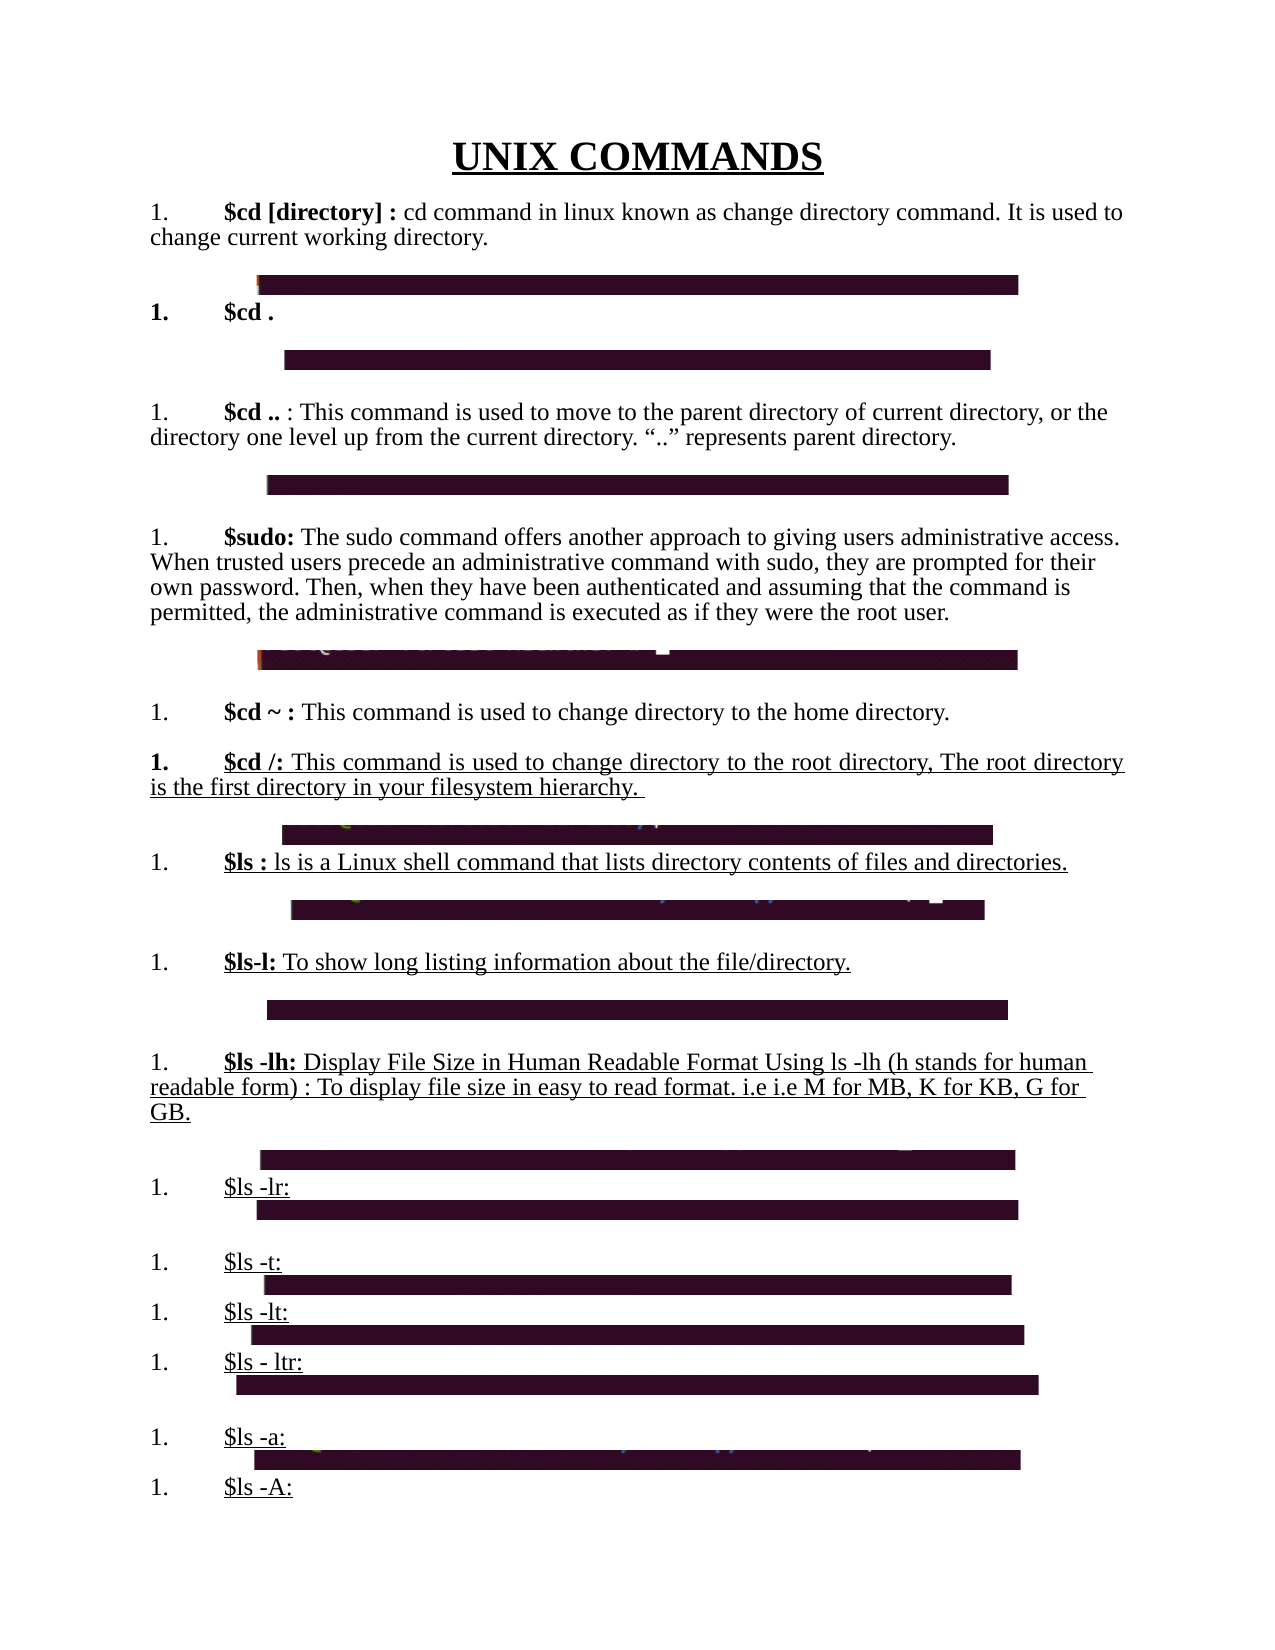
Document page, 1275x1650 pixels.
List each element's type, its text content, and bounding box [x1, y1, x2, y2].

list $ls -lt: [150, 1300, 1125, 1325]
list $cd . [150, 300, 1125, 325]
list $ls - ltr: [150, 1350, 1125, 1375]
list $cd ~ : This command is used to change directory to the home directory. [150, 700, 1125, 725]
list $ls -a: [150, 1425, 1125, 1450]
list $cd .. : This command is used to move to the parent directory of current directory, or the directory one level up from the current directory. “..” represents parent directory. [150, 400, 1125, 450]
list $ls -lr: [150, 1175, 1125, 1200]
list $ls -t: [150, 1250, 1125, 1275]
text UNIX COMMANDS [150, 150, 1125, 175]
list $ls -A: [150, 1475, 1125, 1500]
list $cd [directory] : cd command in linux known as change directory command. It is used to change current working directory. [150, 200, 1125, 250]
list $ls -lh: Display File Size in Human Readable Format Using ls -lh (h stands for human readable form) : To display file size in easy to read format. i.e i.e M for MB, K for KB, G for GB. [150, 1050, 1125, 1125]
list $ls-l: To show long listing information about the file/directory. [150, 950, 1125, 975]
list $sudo: The sudo command offers another approach to giving users administrative access. When trusted users precede an administrative command with sudo, they are prompted for their own password. Then, when they have been authenticated and assuming that the command is permitted, the administrative command is executed as if they were the root user. [150, 525, 1125, 625]
list $cd /: This command is used to change directory to the root directory, The root directory is the first directory in your filesystem hierarchy. [150, 750, 1125, 800]
list $ls : ls is a Linux shell command that lists directory contents of files and directories. [150, 850, 1125, 875]
